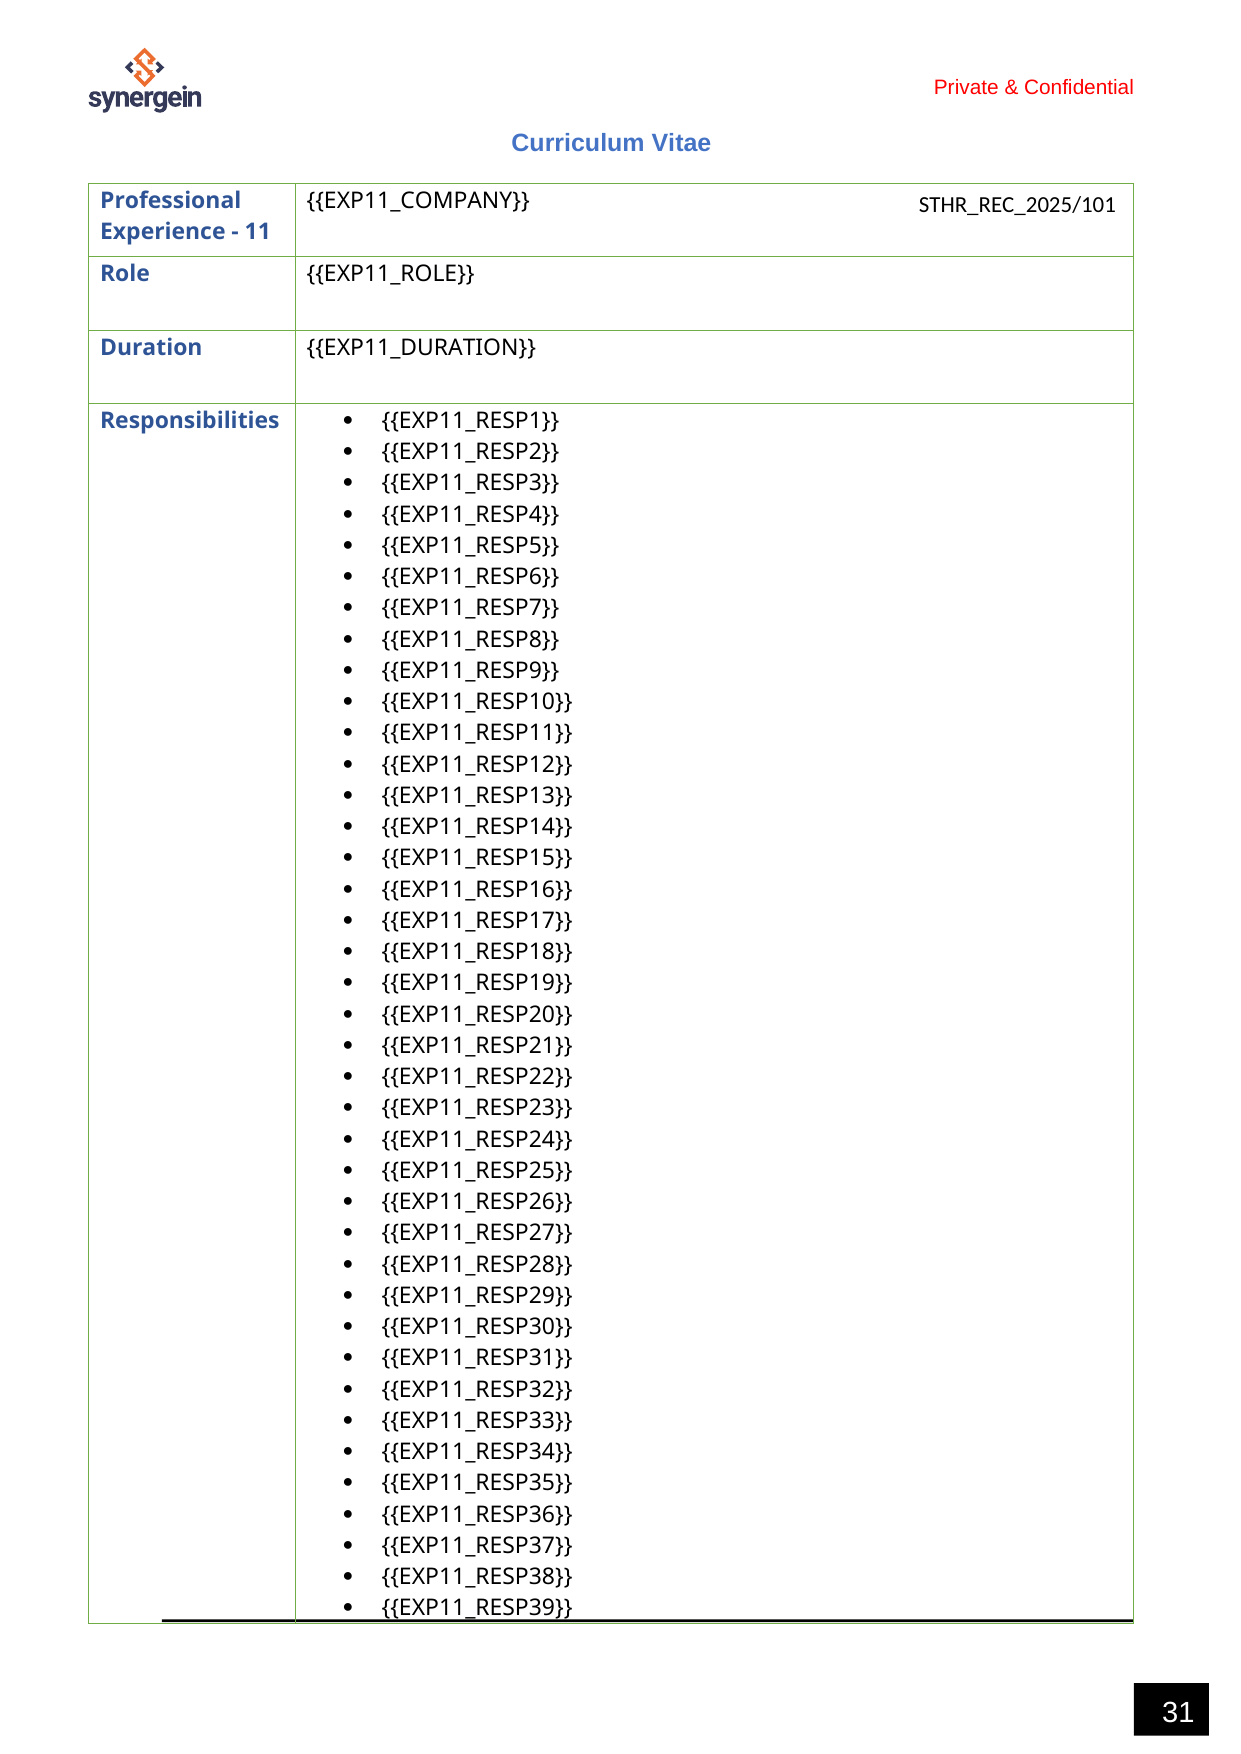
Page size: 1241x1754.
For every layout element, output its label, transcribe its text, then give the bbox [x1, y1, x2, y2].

table_cell {{EXP11_DURATION}} [296, 331, 1133, 403]
table_cell Professional Experience - 11 [89, 184, 295, 256]
table_cell Duration [89, 331, 295, 403]
table_cell {{EXP11_ROLE}} [296, 257, 1133, 329]
table_cell Role [89, 257, 295, 329]
table_cell Responsibilities [89, 404, 295, 1623]
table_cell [296, 404, 1133, 1623]
table_cell {{EXP11_COMPANY}} [296, 184, 1133, 256]
